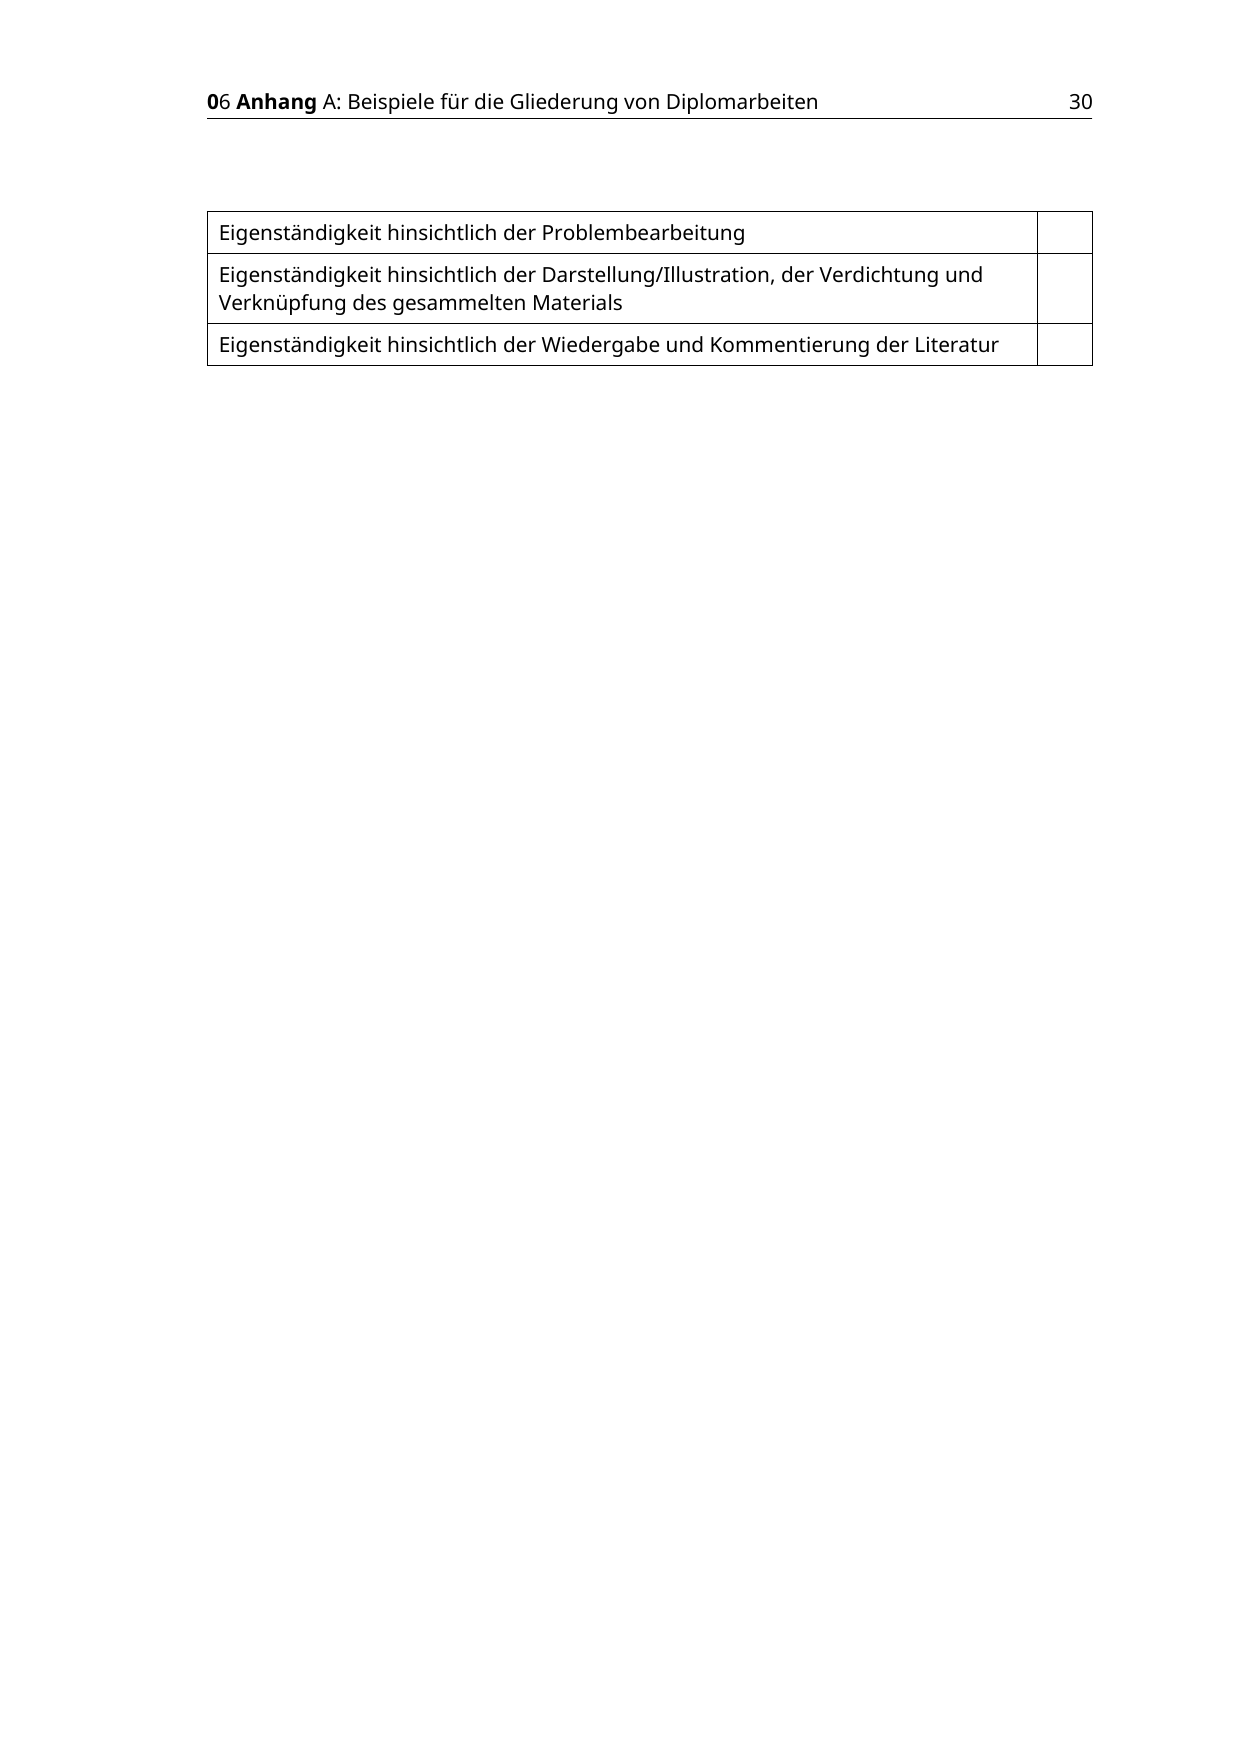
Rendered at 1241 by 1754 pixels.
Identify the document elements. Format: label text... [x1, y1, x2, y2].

table_cell [1038, 254, 1092, 323]
table_cell Eigenständigkeit hinsichtlich der Darstellung/Illustration, der Verdichtung und Verknüpfung des gesammelten Materials [208, 254, 1037, 323]
table_cell [1038, 324, 1092, 365]
table_cell Eigenständigkeit hinsichtlich der Problembearbeitung [208, 212, 1037, 253]
table_cell [1038, 212, 1092, 253]
table_cell Eigenständigkeit hinsichtlich der Wiedergabe und Kommentierung der Literatur [208, 324, 1037, 365]
